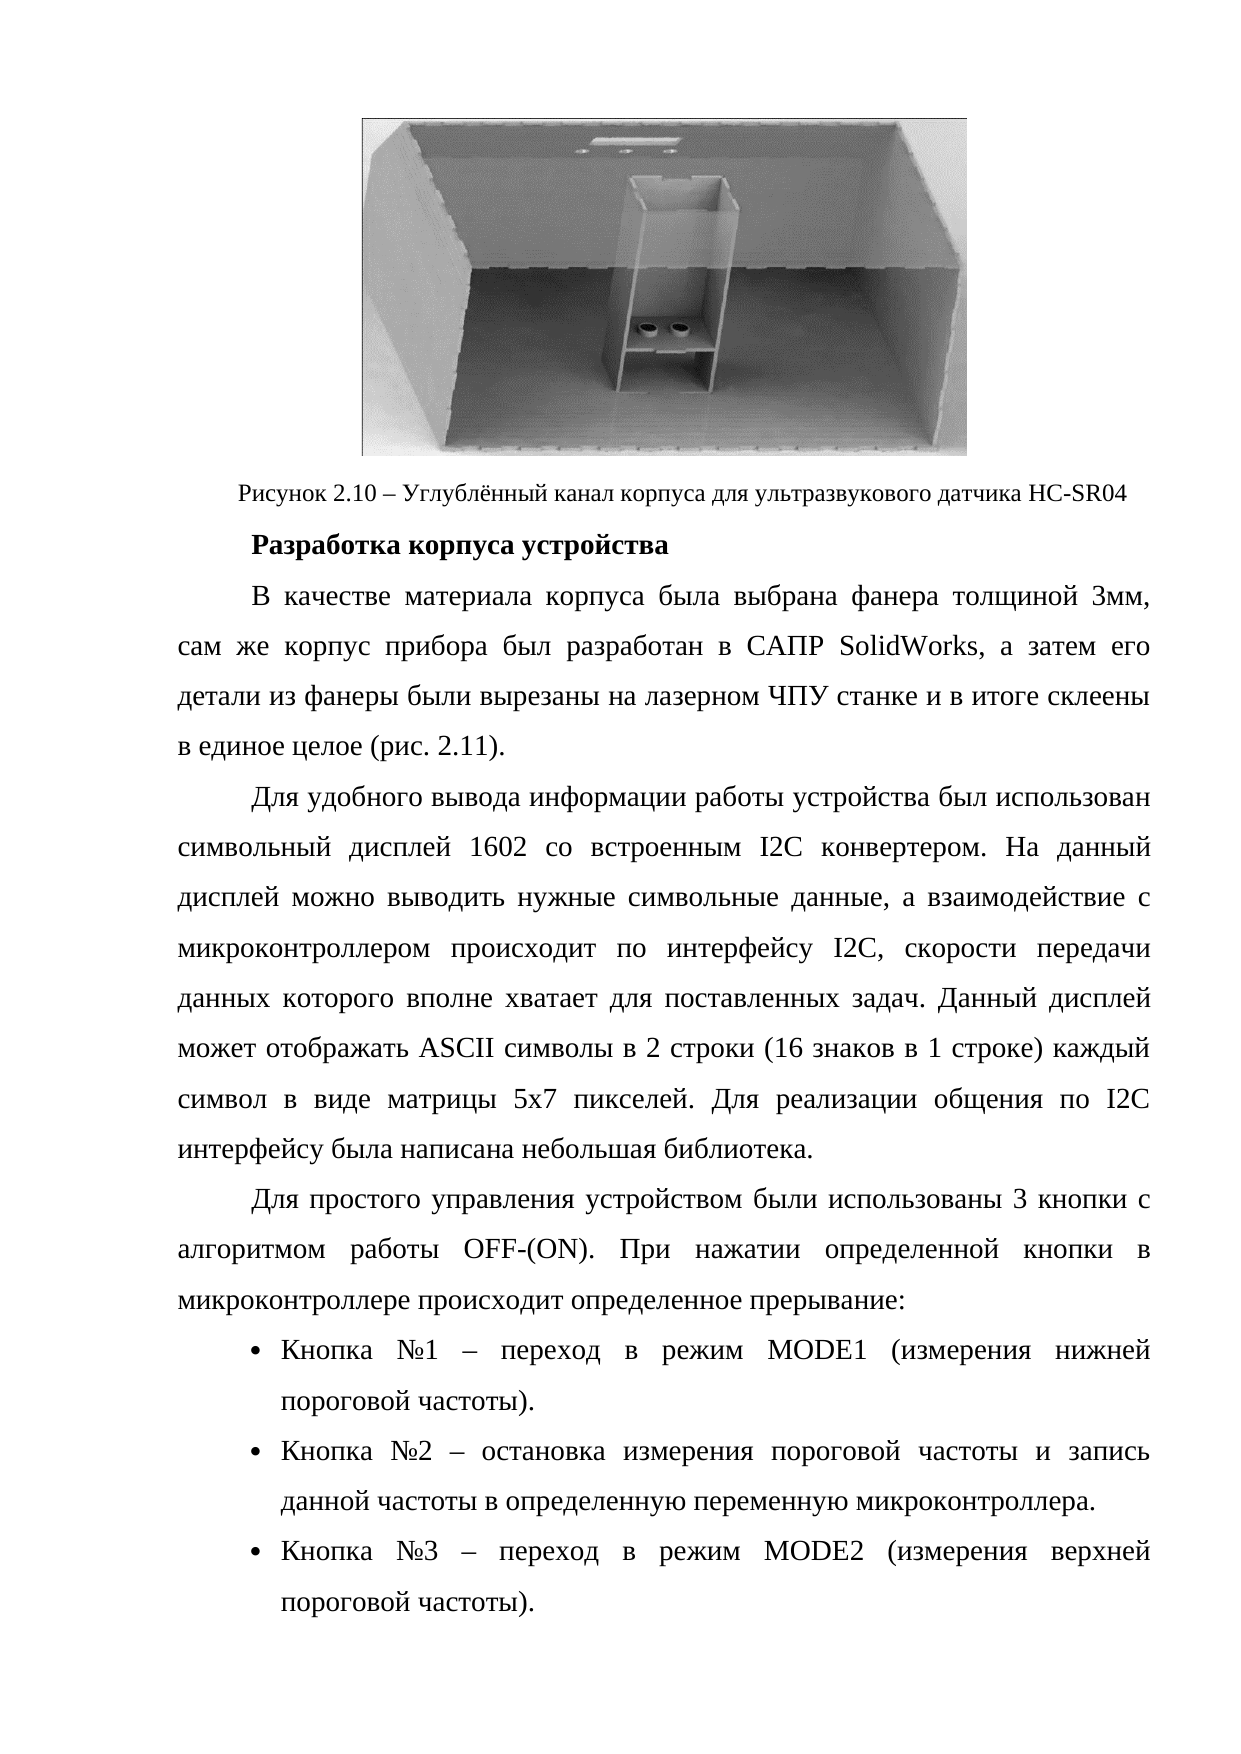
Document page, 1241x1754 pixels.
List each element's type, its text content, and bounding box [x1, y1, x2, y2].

list Кнопка №1 – переход в режим MODE1 (измерения нижней пороговой частоты). [251, 1332, 1152, 1416]
text Рисунок 2.10 – Углублённый канал корпуса для ультразвукового датчика HC-SR04 [177, 474, 1152, 508]
list Кнопка №2 – остановка измерения пороговой частоты и запись данной частоты в определенную переменную микроконтроллера. [251, 1433, 1152, 1517]
text Для простого управления устройством были использованы 3 кнопки с алгоритмом работы OFF-(ON). При нажатии определенной кнопки в микроконтроллере происходит определенное прерывание: [177, 1181, 1152, 1316]
text В качестве материала корпуса была выбрана фанера толщиной 3мм, сам же корпус прибора был разработан в САПР SolidWorks, а затем его детали из фанеры были вырезаны на лазерном ЧПУ станке и в итоге склеены в единое целое (рис. 2.11). [177, 578, 1152, 762]
text Для удобного вывода информации работы устройства был использован символьный дисплей 1602 со встроенным I2C конвертером. На данный дисплей можно выводить нужные символьные данные, а взаимодействие с микроконтроллером происходит по интерфейсу I2C, скорости передачи данных которого вполне хватает для поставленных задач. Данный дисплей может отображать ASCII символы в 2 строки (16 знаков в 1 строке) каждый символ в виде матрицы 5х7 пикселей. Для реализации общения по I2C интерфейсу была написана небольшая библиотека. [177, 779, 1152, 1164]
list Кнопка №3 – переход в режим MODE2 (измерения верхней пороговой частоты). [251, 1533, 1152, 1617]
text Разработка корпуса устройства [177, 527, 1152, 561]
picture [361, 118, 967, 456]
